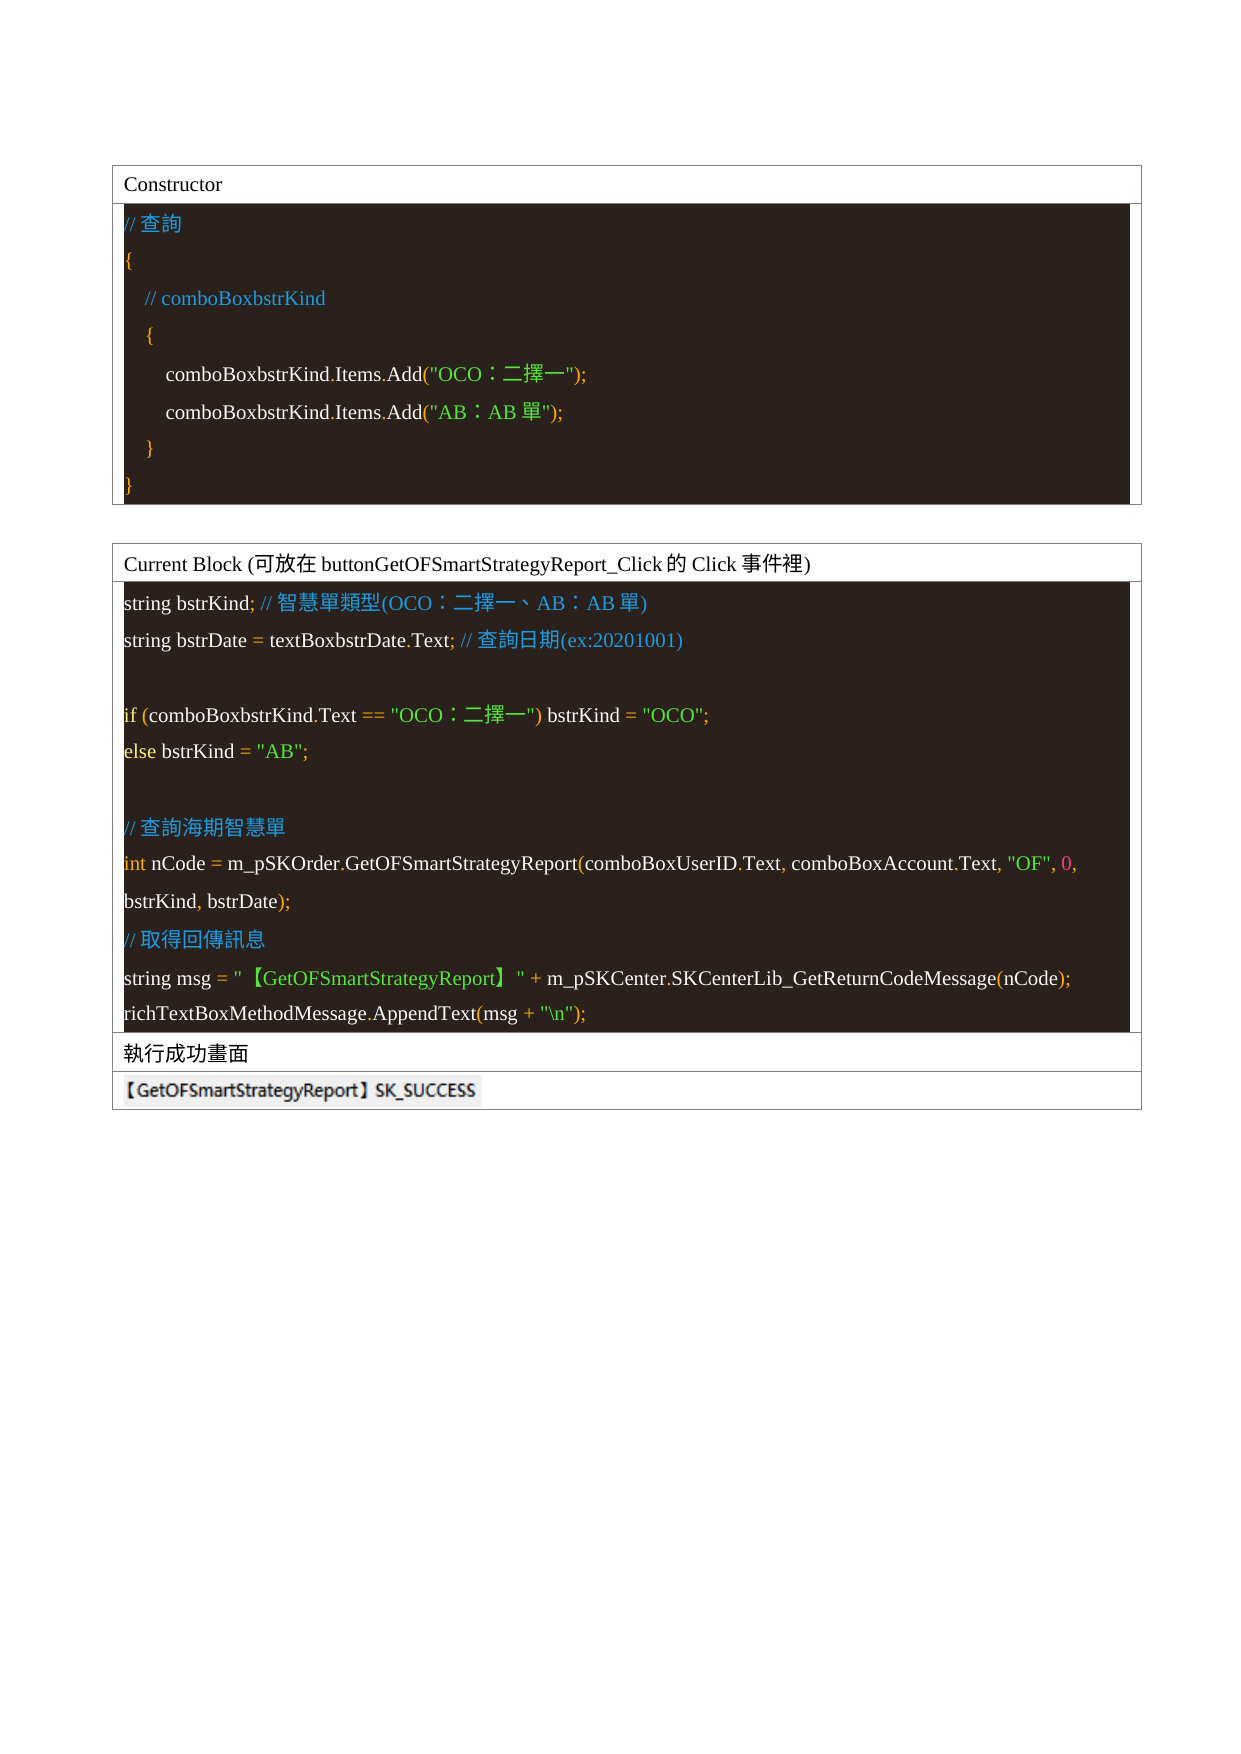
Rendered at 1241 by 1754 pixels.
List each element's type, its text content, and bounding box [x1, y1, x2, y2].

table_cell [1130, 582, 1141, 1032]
table_header Current Block (可放在buttonGetOFSmartStrategyReport_Click的Click事件裡) [113, 544, 1141, 581]
table_header Constructor [113, 166, 1141, 203]
table_cell 執行成功畫面 [113, 1033, 1141, 1071]
table_cell [113, 1072, 1141, 1109]
picture [123, 1075, 482, 1107]
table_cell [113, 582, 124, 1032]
